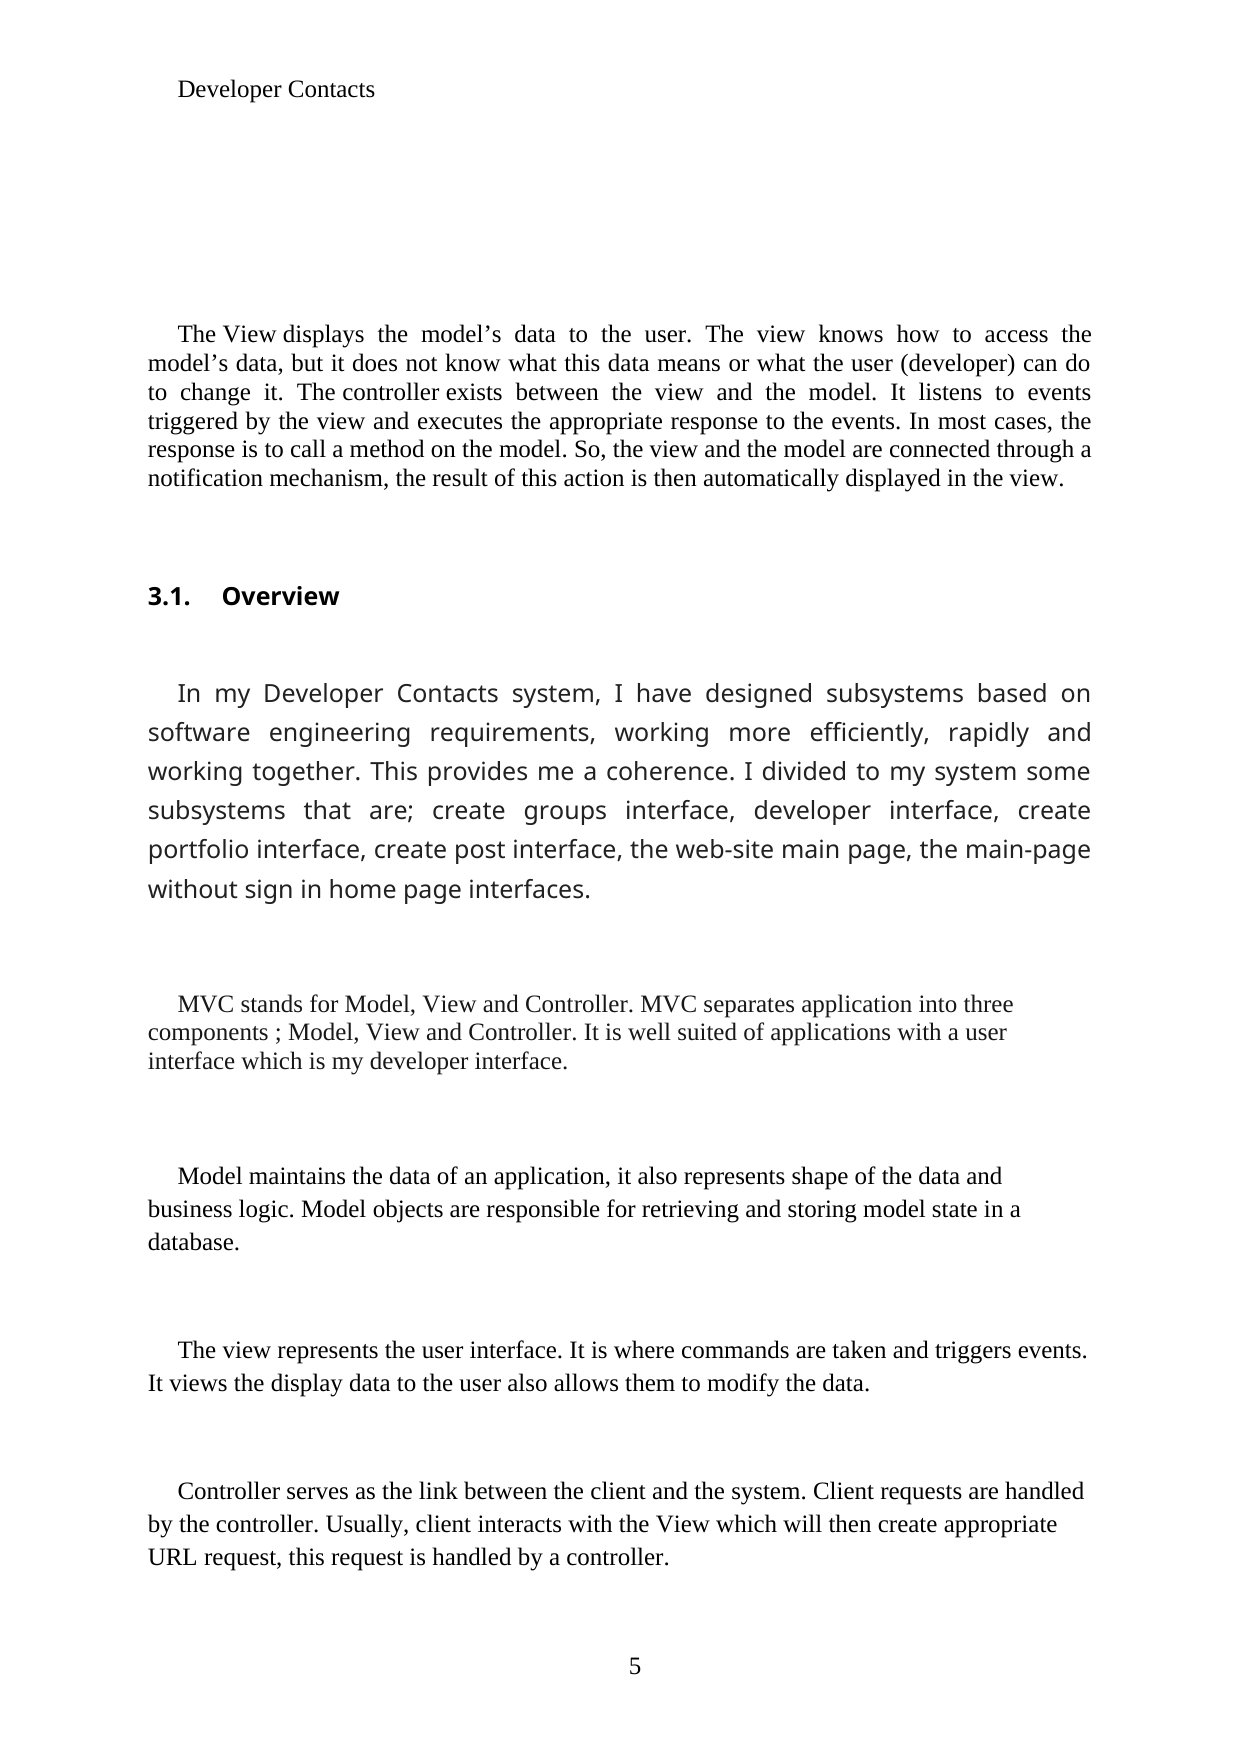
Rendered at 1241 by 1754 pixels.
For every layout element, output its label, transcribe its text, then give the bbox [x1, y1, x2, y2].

text MVC stands for Model, View and Controller. MVC separates application into three components ; Model, View and Controller. It is well suited of applications with a user interface which is my developer interface. [148, 989, 1093, 1075]
subtitle Overview [148, 579, 1093, 613]
text In my Developer Contacts system, I have designed subsystems based on software engineering requirements, working more efficiently, rapidly and working together. This provides me a coherence. I divided to my system some subsystems that are; create groups interface, developer interface, create portfolio interface, create post interface, the web-site main page, the main-page without sign in home page interfaces. [148, 675, 1093, 905]
text The view represents the user interface. It is where commands are taken and triggers events. It views the display data to the user also allows them to modify the data. [148, 1335, 1093, 1397]
text The View displays the model’s data to the user. The view knows how to access the model’s data, but it does not know what this data means or what the user (developer) can do to change it. The controller exists between the view and the model. It listens to events triggered by the view and executes the appropriate response to the events. In most cases, the response is to call a method on the model. So, the view and the model are connected through a notification mechanism, the result of this action is then automatically displayed in the view. [148, 319, 1093, 492]
text Controller serves as the link between the client and the system. Client requests are handled by the controller. Usually, client interacts with the View which will then create appropriate URL request, this request is handled by a controller. [148, 1476, 1093, 1571]
text Model maintains the data of an application, it also represents shape of the data and business logic. Model objects are responsible for retrieving and storing model state in a database. [148, 1161, 1093, 1256]
